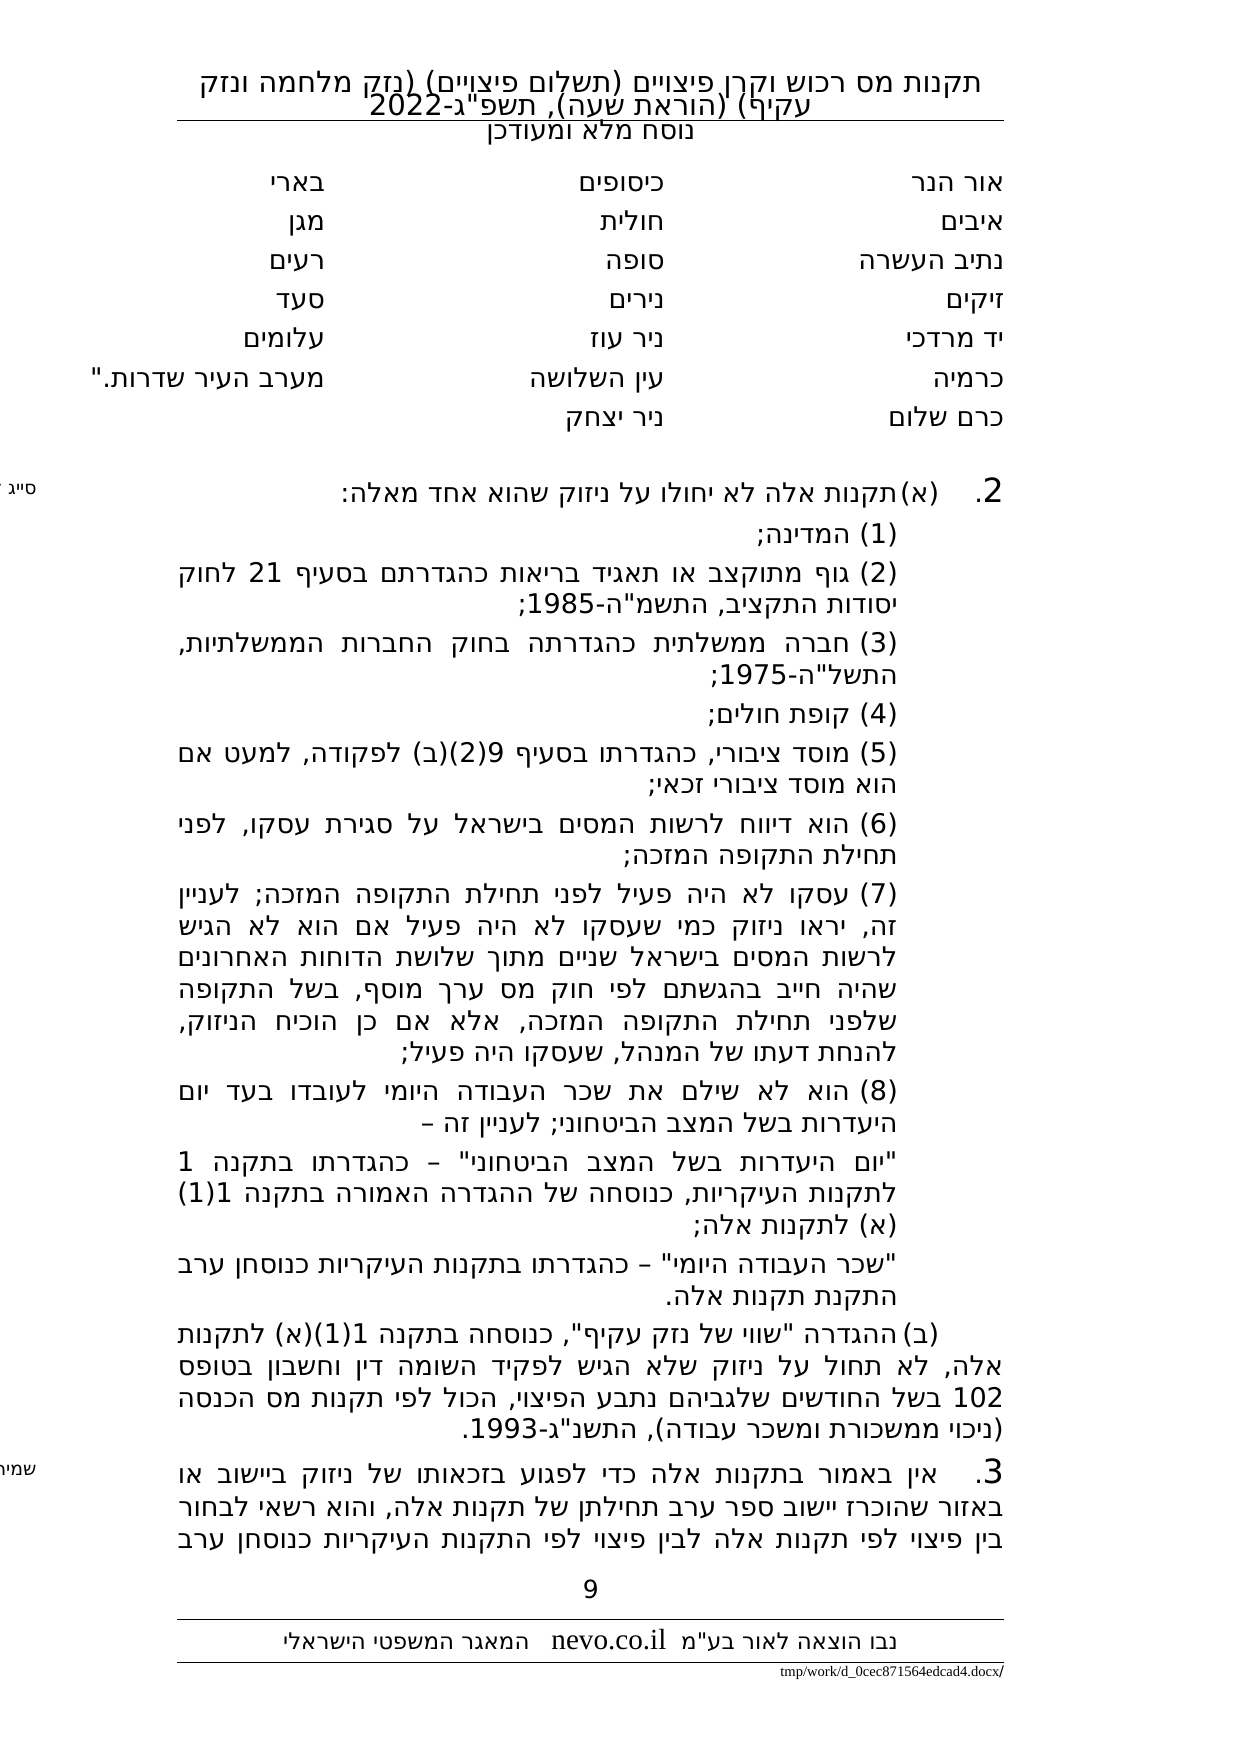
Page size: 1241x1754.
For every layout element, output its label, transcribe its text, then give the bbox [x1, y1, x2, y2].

text (2) גוף מתוקצב או תאגיד בריאות כהגדרתם בסעיף 21 לחוק יסודות התקציב, התשמ"ה-1985; [177, 557, 898, 620]
text זיקים [738, 284, 1004, 315]
text נתיב העשרה [738, 245, 1004, 276]
text חולית [399, 206, 664, 237]
text נירים [399, 284, 664, 315]
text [177, 1453, 1004, 1554]
text כרם שלום [738, 401, 1004, 432]
text ניר עוז [399, 323, 664, 354]
text סופה [399, 245, 664, 276]
text עין השלושה [399, 362, 664, 393]
text (6) הוא דיווח לרשות המסים בישראל על סגירת עסקו, לפני תחילת התקופה המזכה; [177, 808, 898, 871]
text (3) חברה ממשלתית כהגדרתה בחוק החברות הממשלתיות, התשל"ה-1975; [177, 628, 898, 691]
text ניר יצחק [399, 401, 664, 432]
text מערב העיר שדרות." [59, 362, 325, 393]
text בארי [59, 167, 325, 198]
text אור הנר [738, 167, 1004, 198]
text (8) הוא לא שילם את שכר העבודה היומי לעובדו בעד יום היעדרות בשל המצב הביטחוני; לעניין זה – [177, 1075, 898, 1138]
text מגן [59, 206, 325, 237]
text 2. (א) תקנות אלה לא יחולו על ניזוק שהוא אחד מאלה: [177, 472, 1004, 510]
text (ב) ההגדרה "שווי של נזק עקיף", כנוסחה בתקנה 1(1)(א) לתקנות אלה, לא תחול על ניזוק שלא הגיש לפקיד השומה דין וחשבון בטופס 102 בשל החודשים שלגביהם נתבע הפיצוי, הכול לפי תקנות מס הכנסה (ניכוי ממשכורת ומשכר עבודה), התשנ"ג-1993. [177, 1319, 1004, 1445]
text עלומים [59, 323, 325, 354]
text איבים [738, 206, 1004, 237]
text כיסופים [399, 167, 664, 198]
text רעים [59, 245, 325, 276]
text (7) עסקו לא היה פעיל לפני תחילת התקופה המזכה; לעניין זה, יראו ניזוק כמי שעסקו לא היה פעיל אם הוא לא הגיש לרשות המסים בישראל שניים מתוך שלושת הדוחות האחרונים שהיה חייב בהגשתם לפי חוק מס ערך מוסף, בשל התקופה שלפני תחילת התקופה המזכה, אלא אם כן הוכיח הניזוק, להנחת דעתו של המנהל, שעסקו היה פעיל; [177, 878, 898, 1068]
text "יום היעדרות בשל המצב הביטחוני" – כהגדרתו בתקנה 1 לתקנות העיקריות, כנוסחה של ההגדרה האמורה בתקנה 1(1)(א) לתקנות אלה; [177, 1146, 898, 1241]
text "שכר העבודה היומי" – כהגדרתו בתקנות העיקריות כנוסחן ערב התקנת תקנות אלה. [177, 1248, 898, 1311]
text (1) המדינה; [177, 518, 898, 549]
text (5) מוסד ציבורי, כהגדרתו בסעיף 9(2)(ב) לפקודה, למעט אם הוא מוסד ציבורי זכאי; [177, 737, 898, 800]
text (4) קופת חולים; [177, 698, 898, 730]
text יד מרדכי [738, 323, 1004, 354]
text סעד [59, 284, 325, 315]
text כרמיה [738, 362, 1004, 393]
